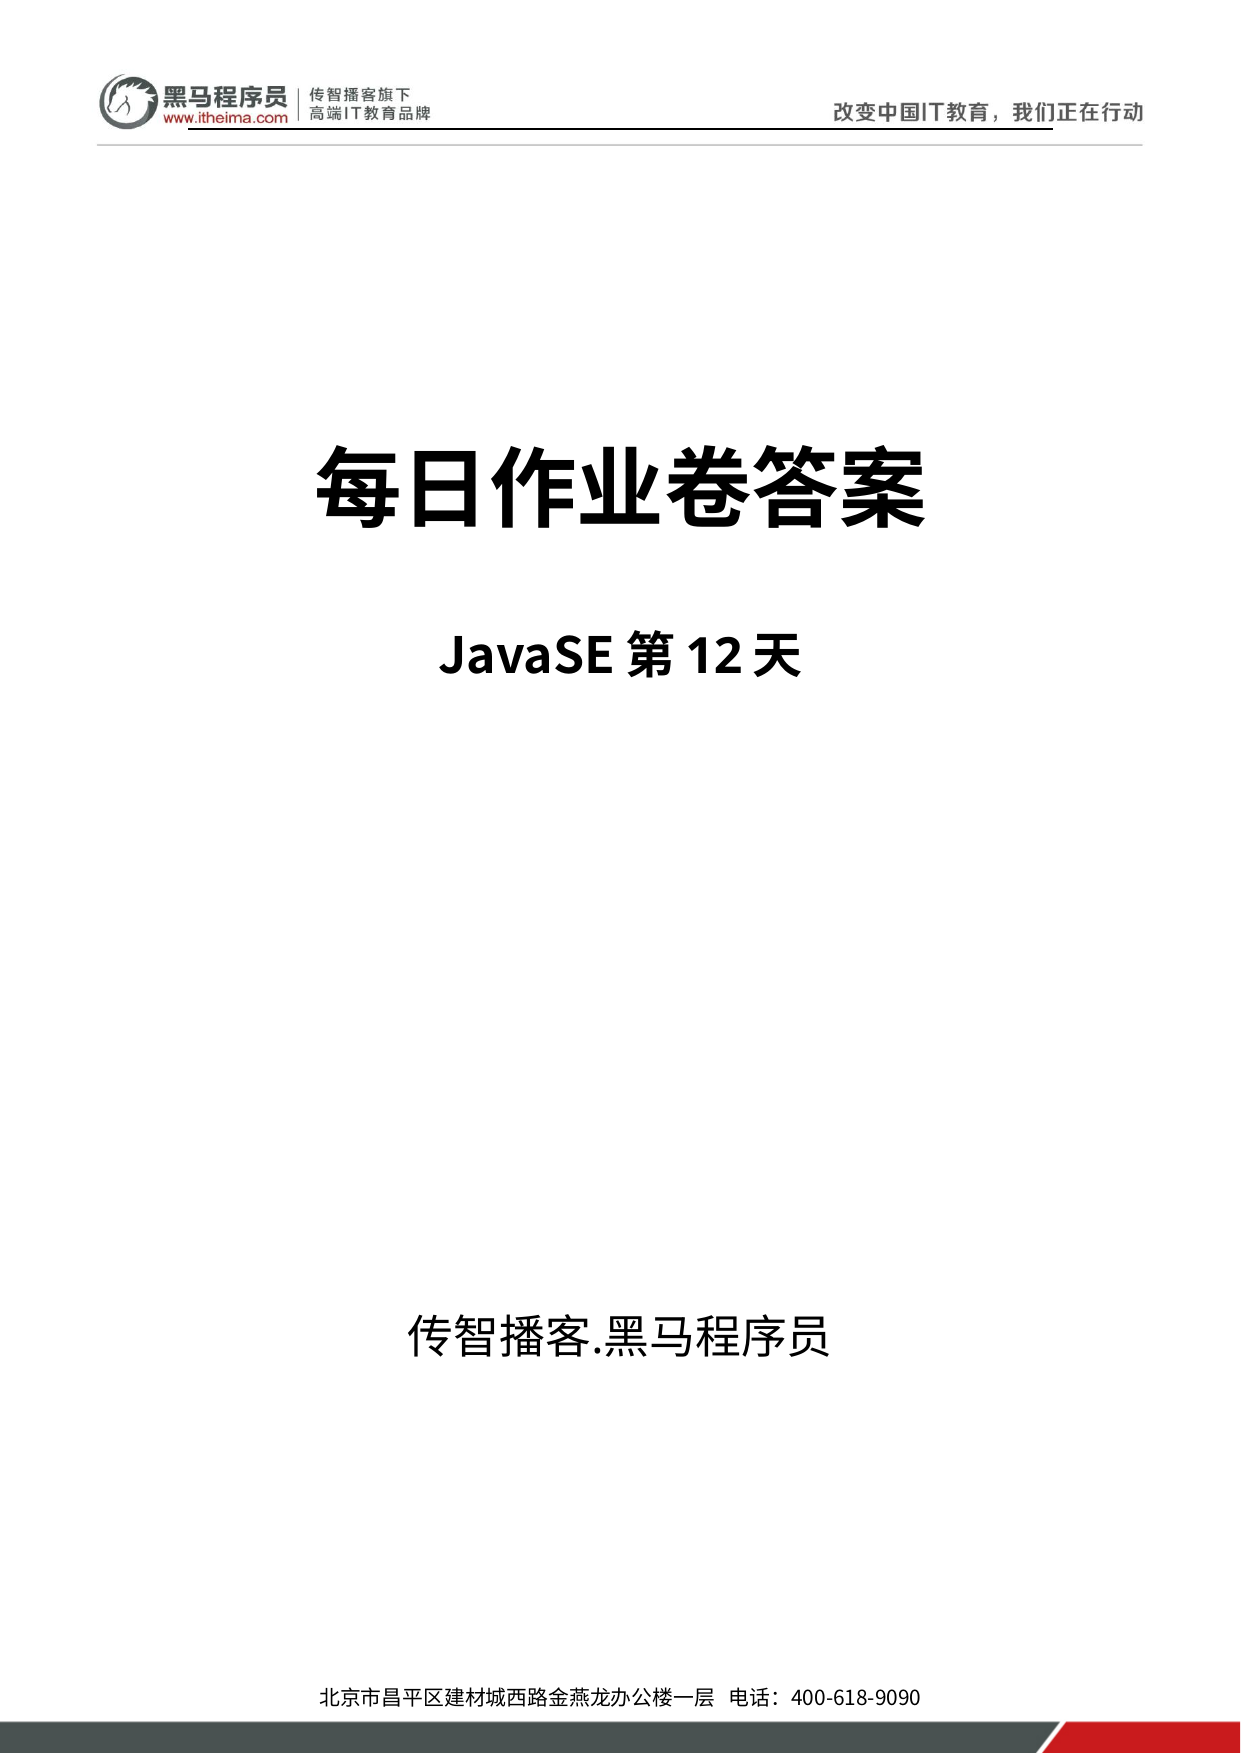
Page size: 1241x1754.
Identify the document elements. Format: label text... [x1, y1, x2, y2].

text JavaSE第12天 [187, 603, 1053, 700]
picture [0, 3, 1241, 153]
picture [0, 1662, 1241, 1753]
text 传智播客.黑马程序员 [187, 1285, 1053, 1383]
text 每日作业卷答案 [187, 417, 1053, 547]
